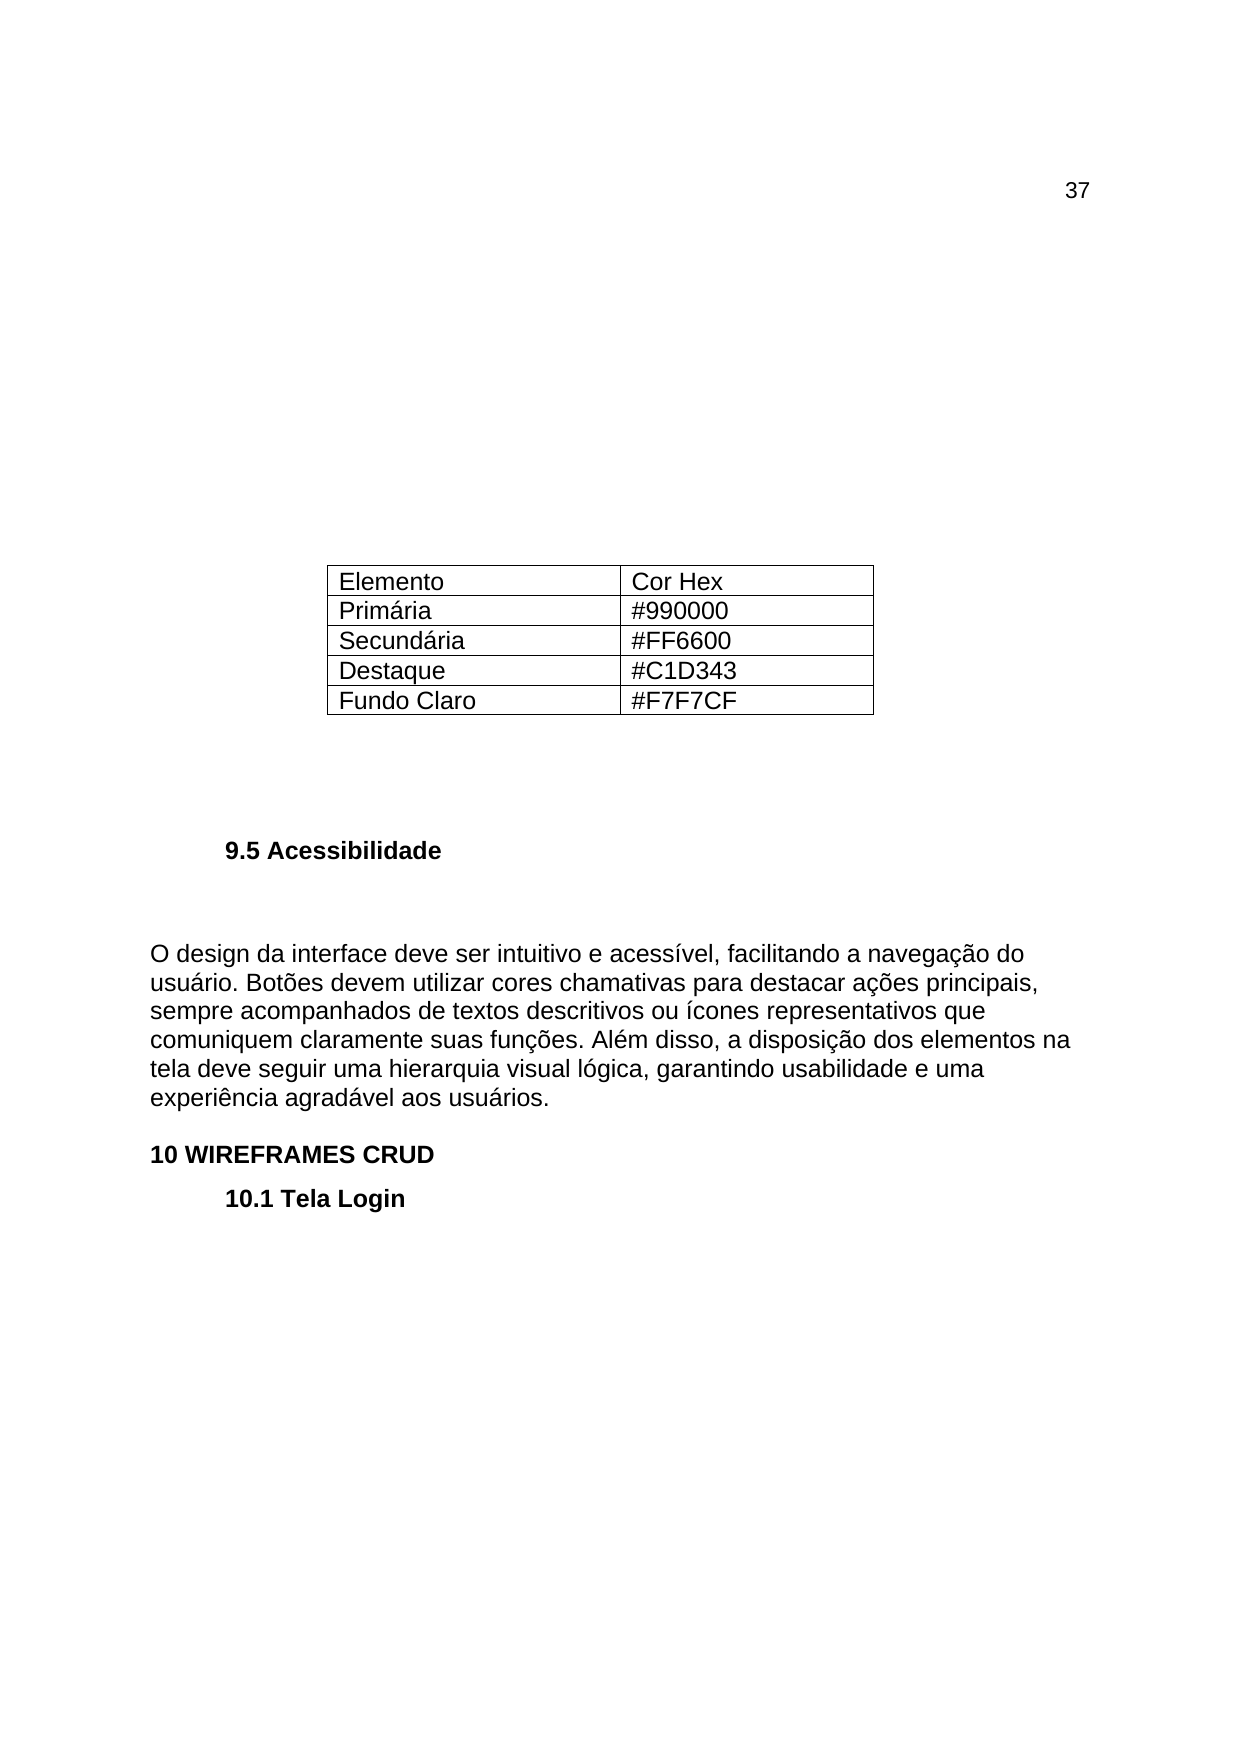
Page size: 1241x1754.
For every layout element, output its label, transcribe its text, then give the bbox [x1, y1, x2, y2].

table_cell Primária [328, 596, 620, 625]
text O design da interface deve ser intuitivo e acessível, facilitando a navegação do usuário. Botões devem utilizar cores chamativas para destacar ações principais, sempre acompanhados de textos descritivos ou ícones representativos que comuniquem claramente suas funções. Além disso, a disposição dos elementos na tela deve seguir uma hierarquia visual lógica, garantindo usabilidade e uma experiência agradável aos usuários. [150, 939, 1090, 1111]
table_cell #F7F7CF [621, 686, 873, 714]
table_header Elemento [328, 566, 620, 595]
table_cell Destaque [328, 656, 620, 684]
table_cell Fundo Claro [328, 686, 620, 714]
subtitle 10 WIREFRAMES CRUD [150, 1140, 1090, 1169]
table_cell Secundária [328, 626, 620, 655]
table_cell #FF6600 [621, 626, 873, 655]
table_cell #990000 [621, 596, 873, 625]
subtitle 10.1 Tela Login [150, 1183, 1090, 1212]
table_cell #C1D343 [621, 656, 873, 684]
table_header Cor Hex [621, 566, 873, 595]
subtitle 9.5 Acessibilidade [150, 836, 1090, 865]
